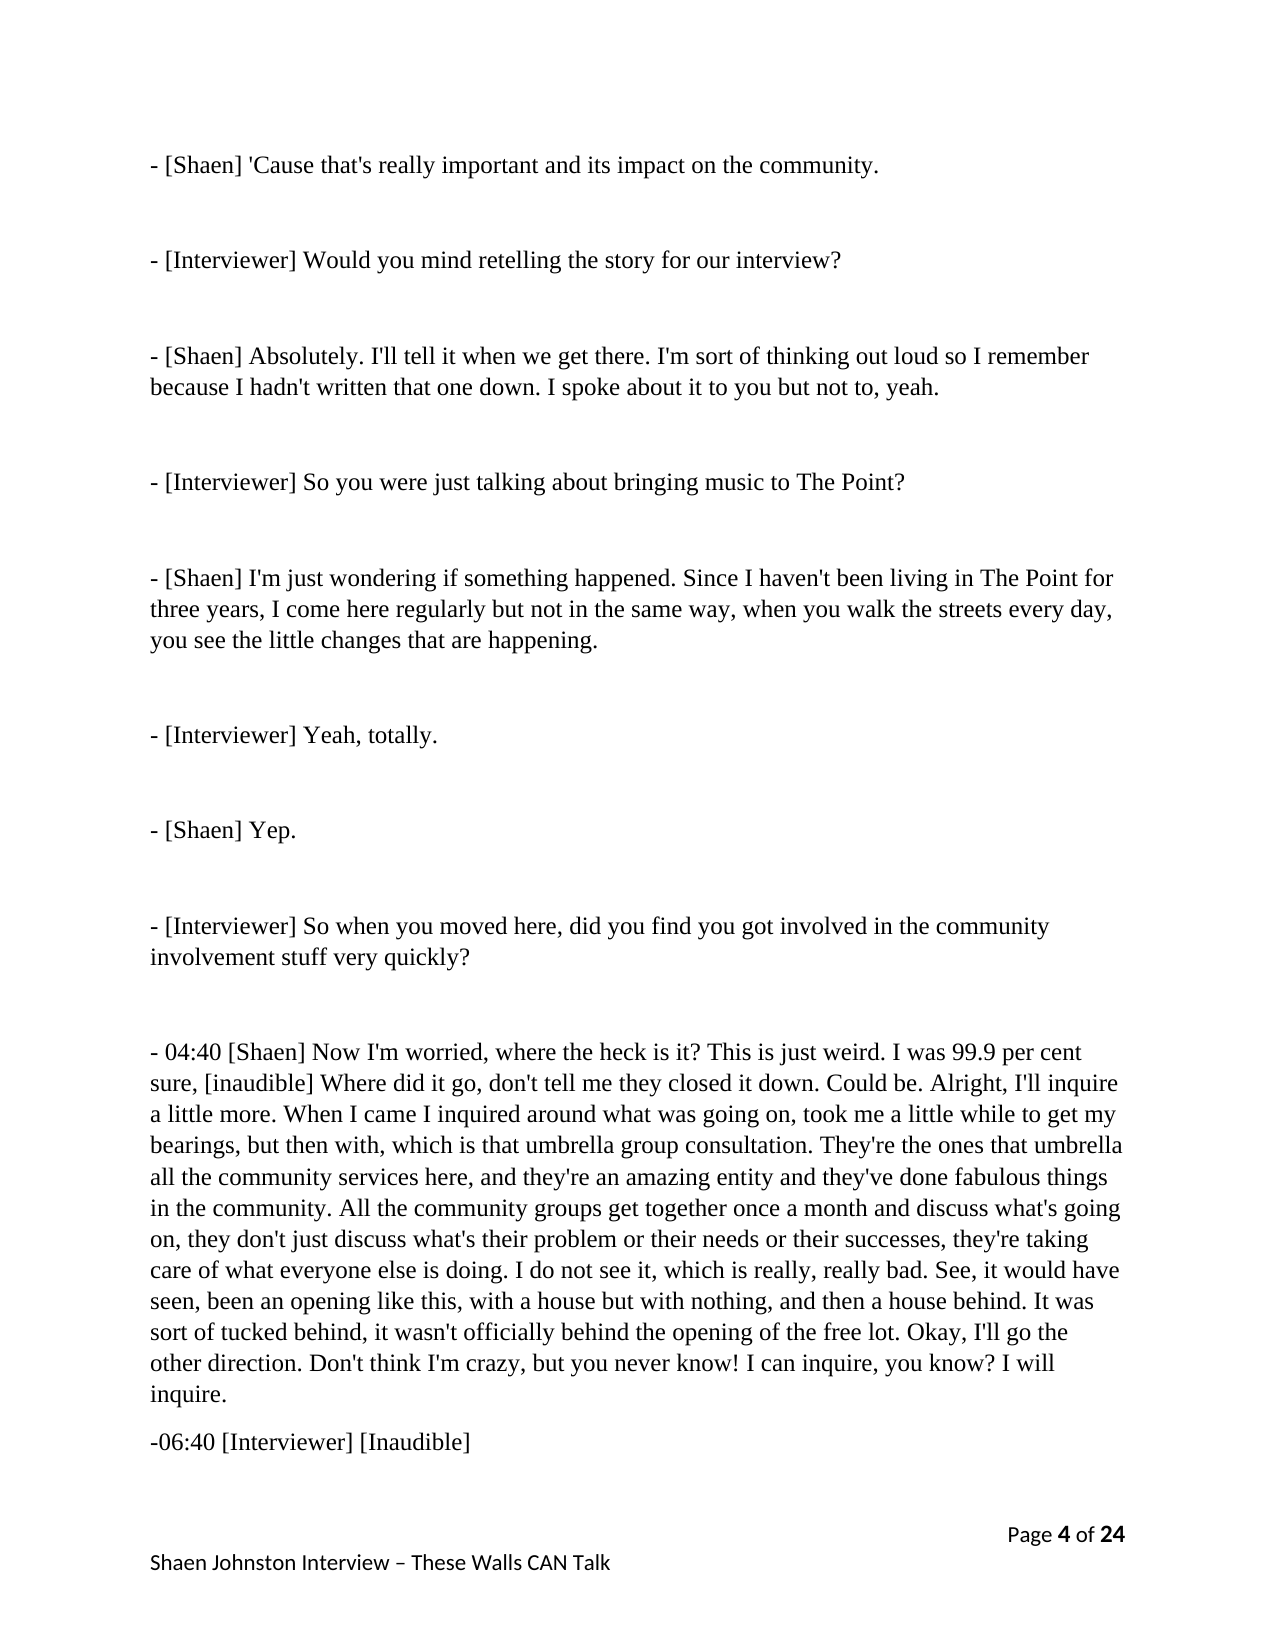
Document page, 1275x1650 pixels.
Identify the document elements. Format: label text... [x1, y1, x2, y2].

text - [Interviewer] Would you mind retelling the story for our interview? [150, 245, 1125, 274]
text - 04:40 [Shaen] Now I'm worried, where the heck is it? This is just weird. I was 99.9 per cent sure, [inaudible] Where did it go, don't tell me they closed it down. Could be. Alright, I'll inquire a little more. When I came I inquired around what was going on, took me a little while to get my bearings, but then with, which is that umbrella group consultation. They're the ones that umbrella all the community services here, and they're an amazing entity and they've done fabulous things in the community. All the community groups get together once a month and discuss what's going on, they don't just discuss what's their problem or their needs or their successes, they're taking care of what everyone else is doing. I do not see it, which is really, really bad. See, it would have seen, been an opening like this, with a house but with nothing, and then a house behind. It was sort of tucked behind, it wasn't officially behind the opening of the free lot. Okay, I'll go the other direction. Don't think I'm crazy, but you never know! I can inquire, you know? I will inquire. [150, 1037, 1125, 1408]
text - [Interviewer] So you were just talking about bringing music to The Point? [150, 467, 1125, 496]
text - [Shaen] Absolutely. I'll tell it when we get there. I'm sort of thinking out loud so I remember because I hadn't written that one down. I spoke about it to you but not to, yeah. [150, 341, 1125, 401]
text -06:40 [Interviewer] [Inaudible] [150, 1427, 1125, 1455]
text - [Shaen] 'Cause that's really important and its impact on the community. [150, 150, 1125, 179]
text - [Interviewer] So when you moved here, did you find you got involved in the community involvement stuff very quickly? [150, 911, 1125, 971]
text - [Shaen] Yep. [150, 816, 1125, 844]
text - [Shaen] I'm just wondering if something happened. Since I haven't been living in The Point for three years, I come here regularly but not in the same way, when you walk the streets every day, you see the little changes that are happening. [150, 563, 1125, 653]
text - [Interviewer] Yeah, totally. [150, 720, 1125, 749]
